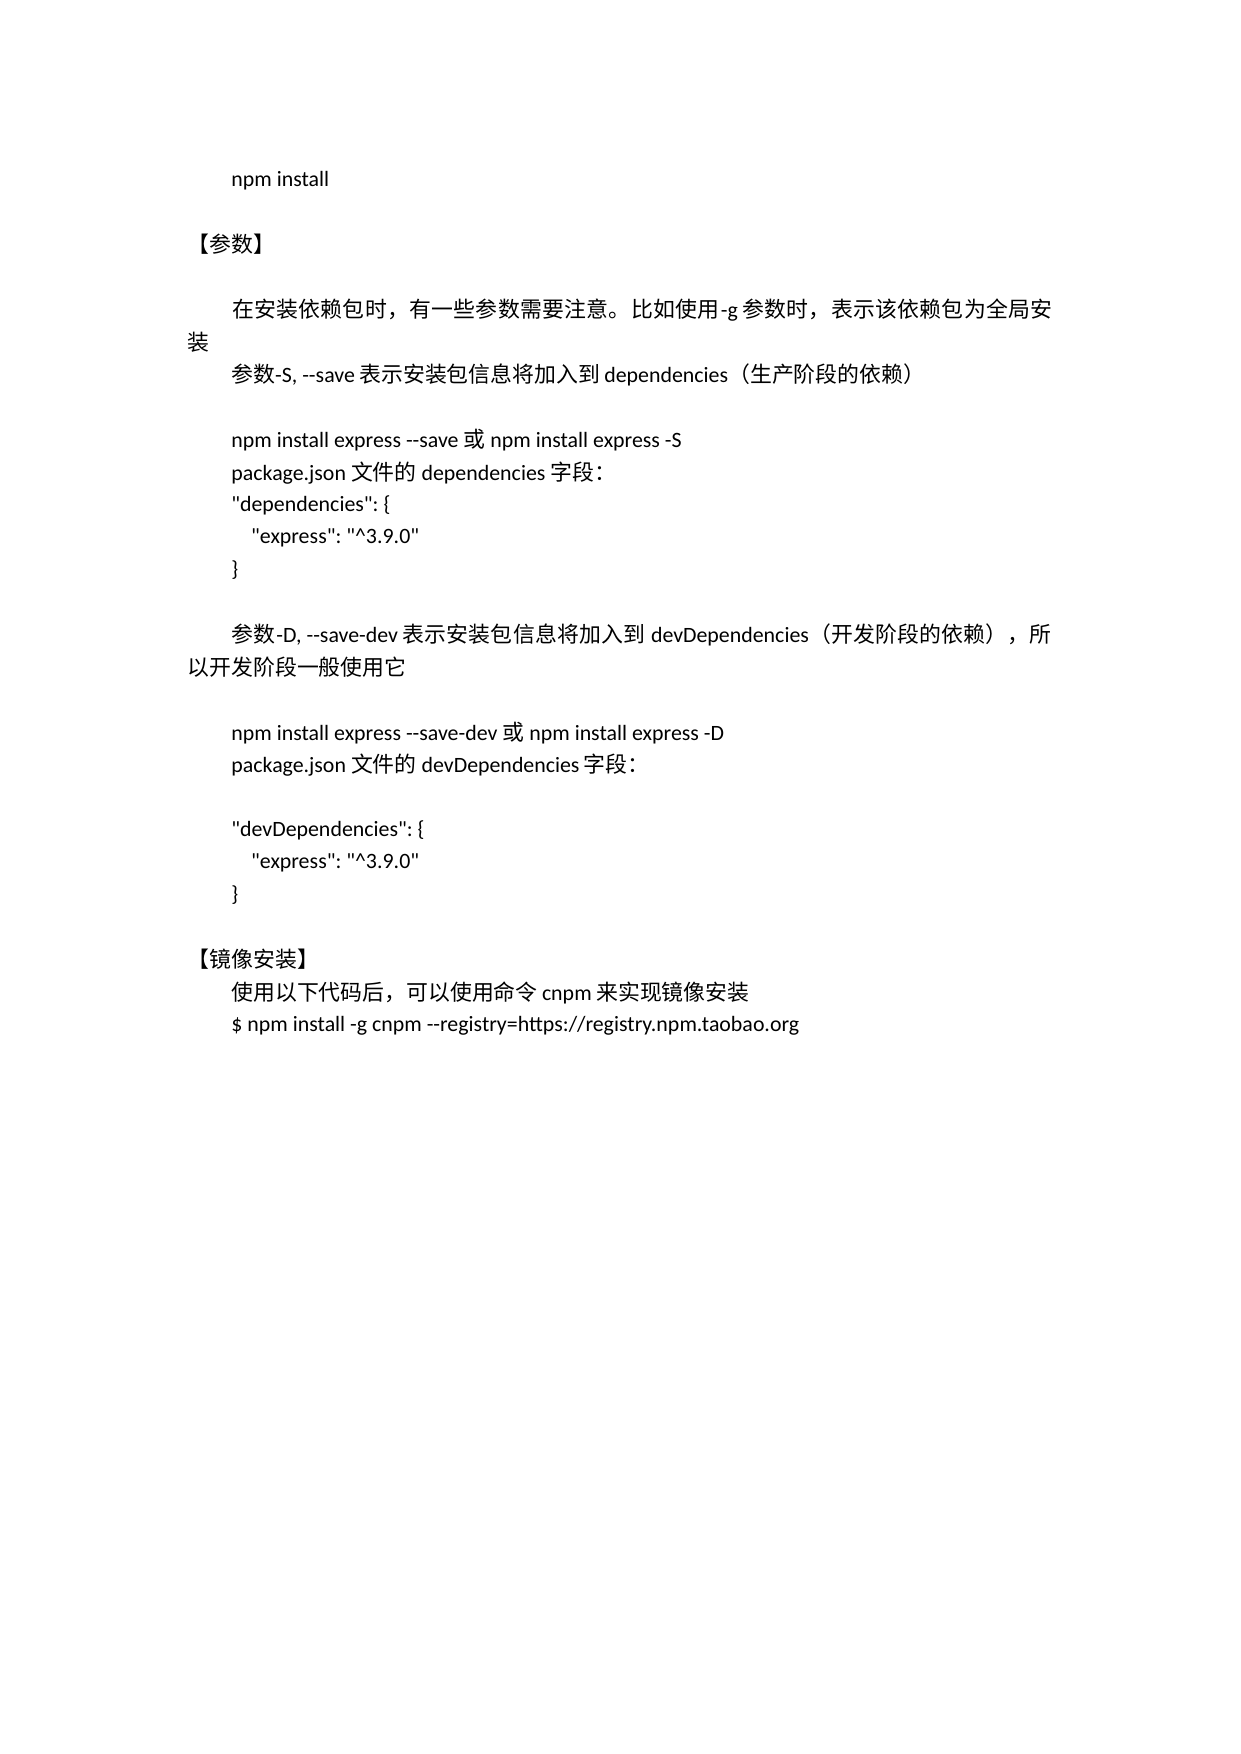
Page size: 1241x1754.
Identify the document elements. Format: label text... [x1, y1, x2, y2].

text "dependencies": { [187, 487, 1053, 519]
text npm install express --save-dev 或 npm install express -D [187, 714, 1053, 747]
text 在安装依赖包时，有一些参数需要注意。比如使用-g参数时，表示该依赖包为全局安装 [187, 292, 1053, 357]
text 【参数】 [187, 227, 1053, 259]
text 【镜像安装】 [187, 942, 1053, 974]
text 参数-D, --save-dev表示安装包信息将加入到devDependencies（开发阶段的依赖），所以开发阶段一般使用它 [187, 617, 1053, 682]
text } [187, 877, 1053, 909]
text 使用以下代码后，可以使用命令cnpm来实现镜像安装 [187, 974, 1053, 1007]
text package.json 文件的 dependencies 字段： [187, 454, 1053, 487]
text "express": "^3.9.0" [187, 519, 1053, 552]
text } [187, 552, 1053, 584]
text package.json 文件的 devDependencies字段： [187, 747, 1053, 779]
text npm install [187, 162, 1053, 194]
text "devDependencies": { [187, 812, 1053, 844]
text $ npm install -g cnpm --registry=https://registry.npm.taobao.org [187, 1007, 1053, 1039]
text npm install express --save 或 npm install express -S [187, 422, 1053, 454]
text "express": "^3.9.0" [187, 844, 1053, 877]
text 参数-S, --save表示安装包信息将加入到dependencies（生产阶段的依赖） [187, 357, 1053, 389]
